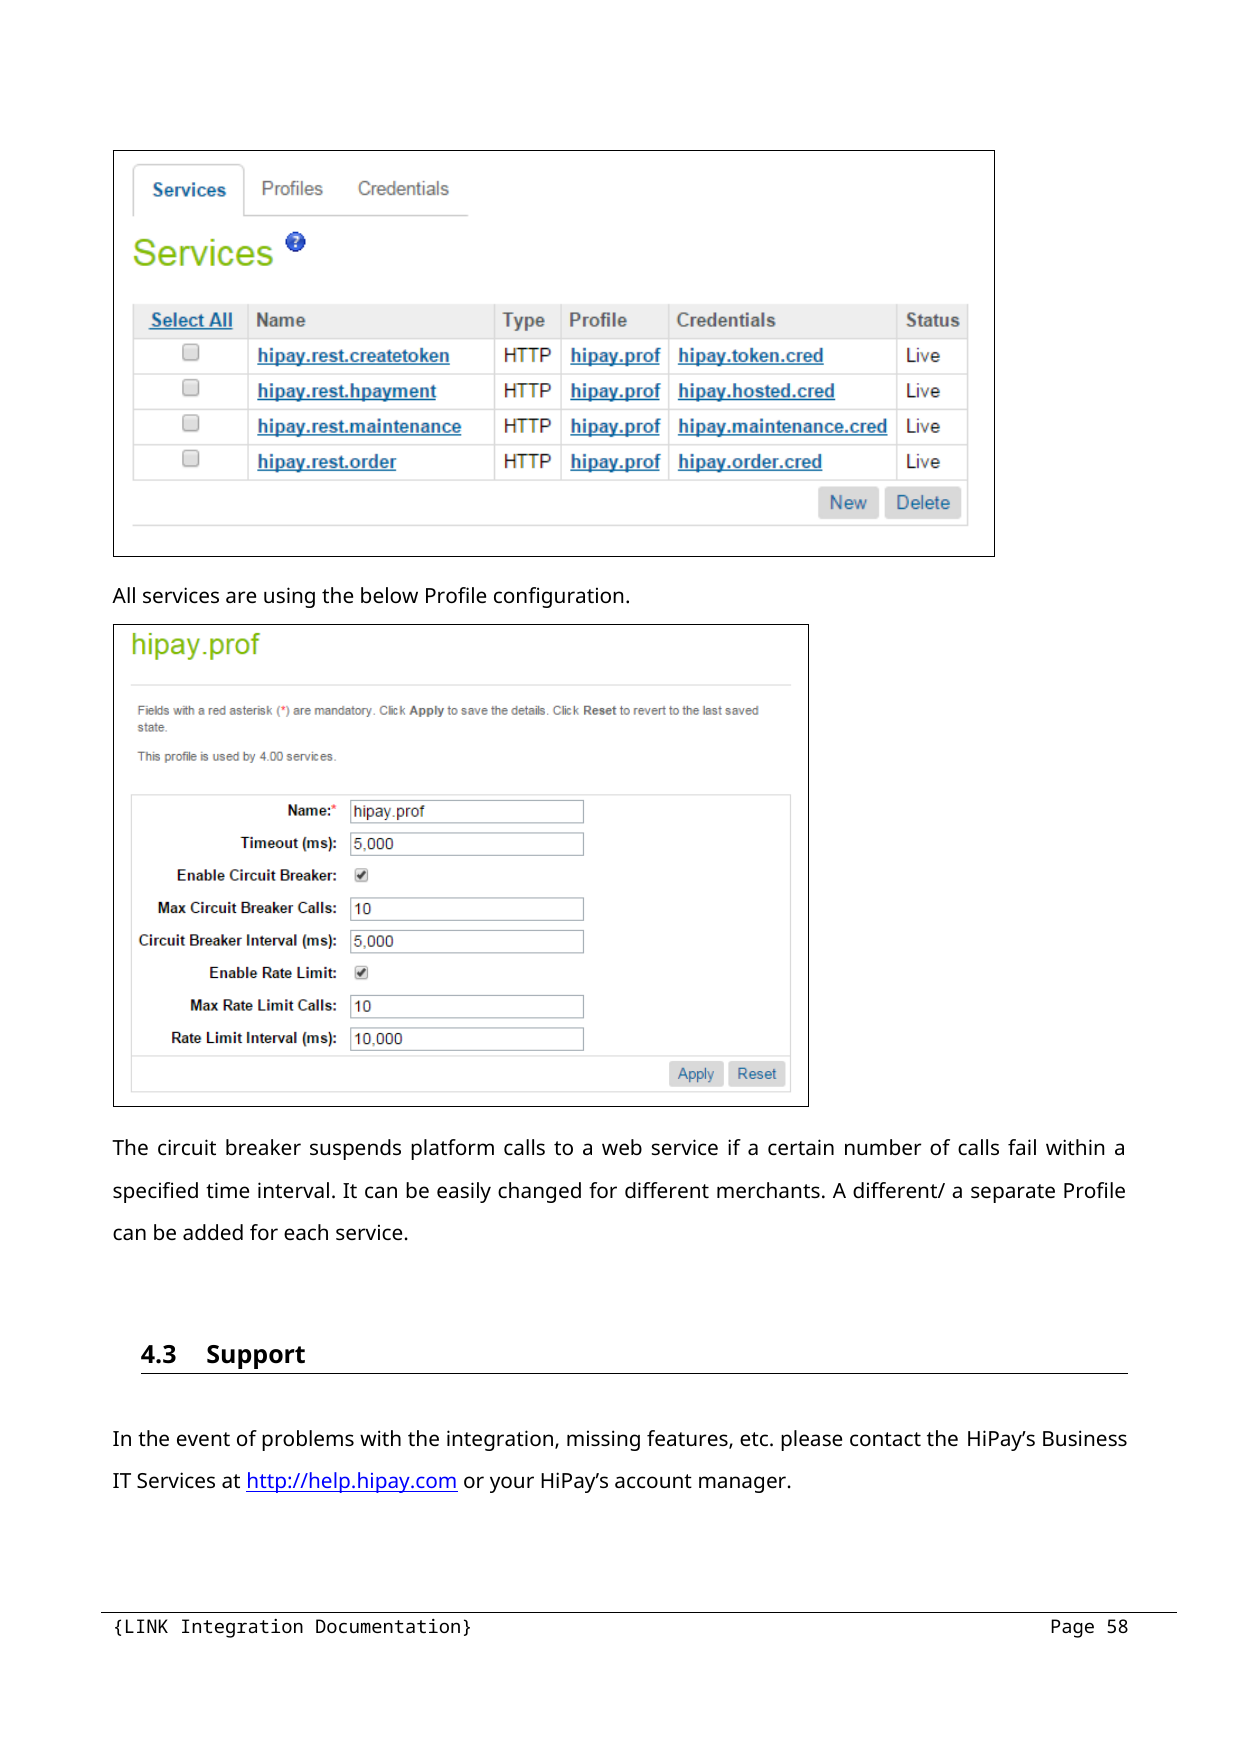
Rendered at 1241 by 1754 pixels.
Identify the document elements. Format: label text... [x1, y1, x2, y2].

picture [114, 625, 808, 1106]
subtitle Support [141, 1337, 1128, 1373]
text The circuit breaker suspends platform calls to a web service if a certain number of calls fail within a specified time interval. It can be easily changed for different merchants. A different/ a separate Profile can be added for each service. [112, 1133, 1128, 1247]
text In the event of problems with the integration, missing features, etc. please contact the HiPay’s Business IT Services at http://help.hipay.com or your HiPay’s account manager. [112, 1424, 1128, 1495]
picture [114, 151, 994, 556]
